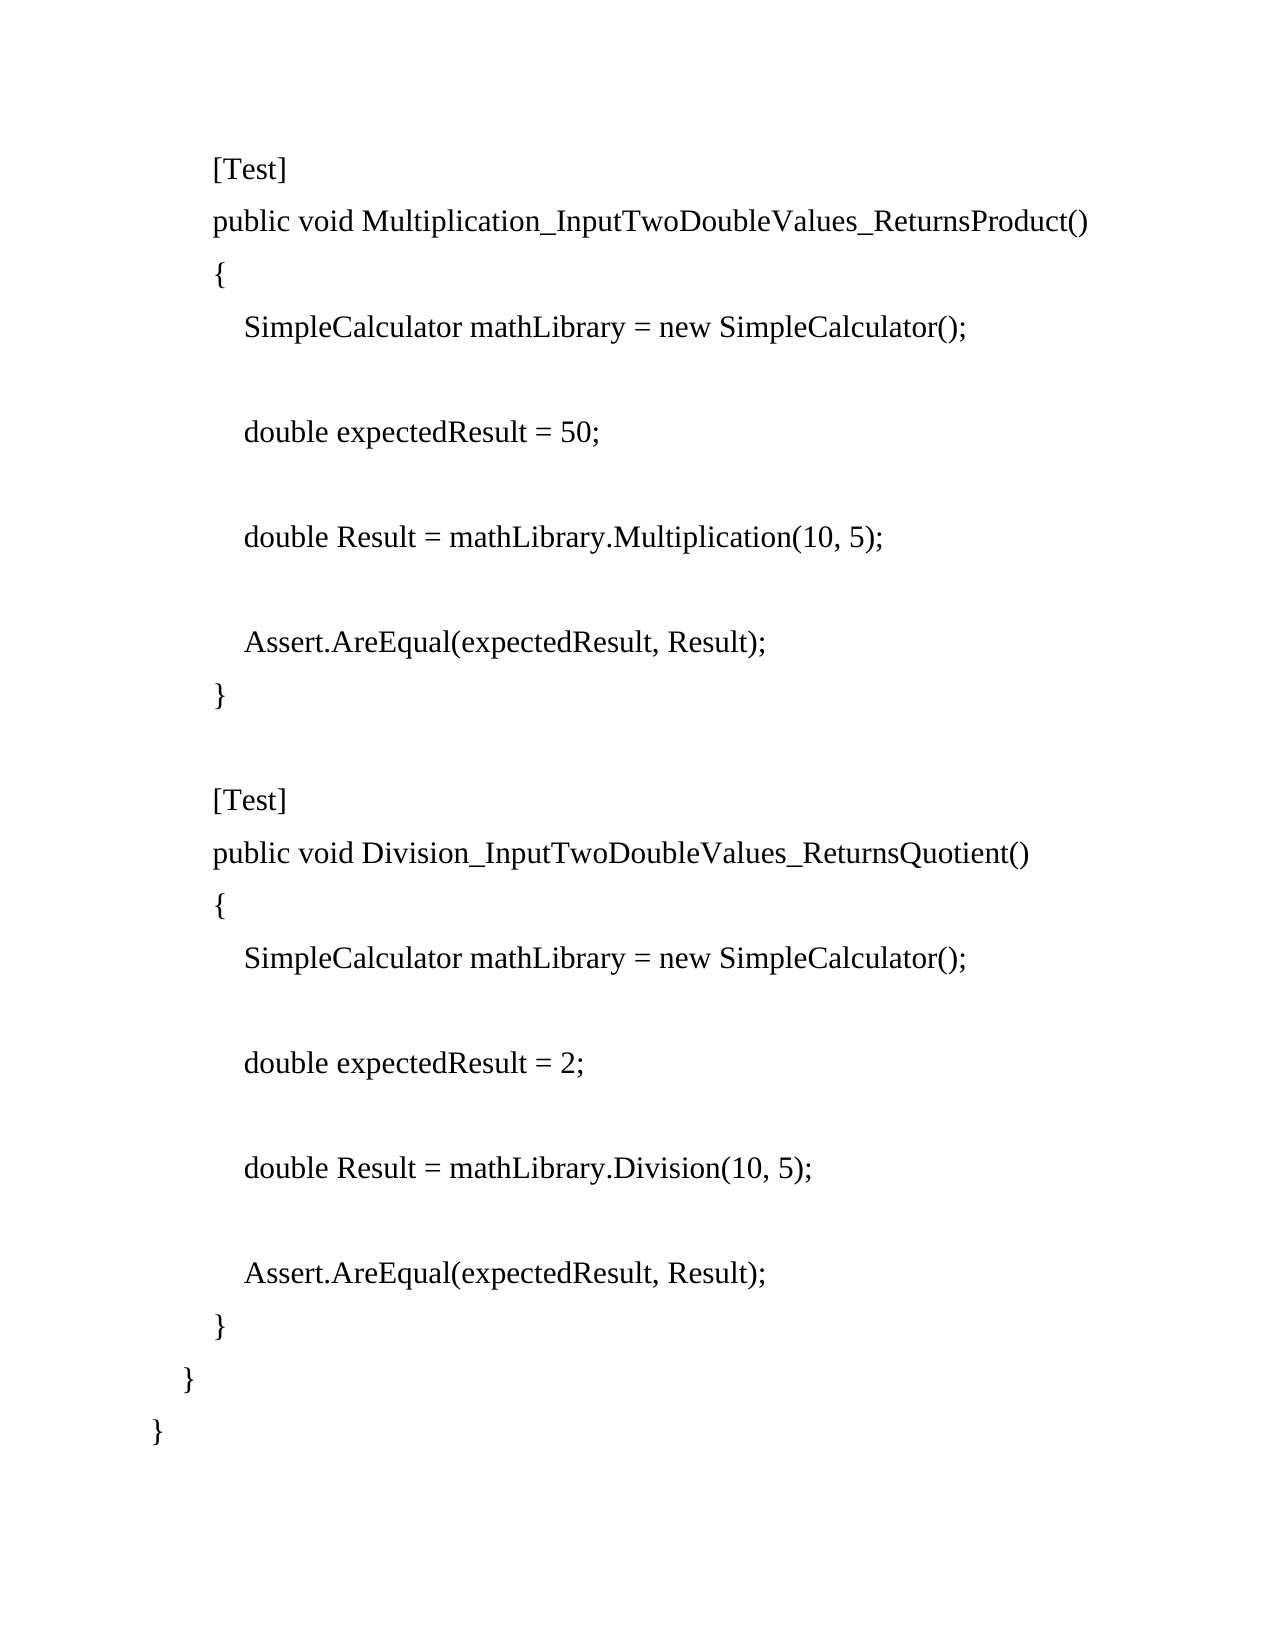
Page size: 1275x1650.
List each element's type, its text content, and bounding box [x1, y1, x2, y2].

text public void Multiplication_InputTwoDoubleValues_ReturnsProduct() [150, 203, 1125, 238]
text } [150, 1360, 1125, 1396]
text { [150, 255, 1125, 291]
text [Test] [150, 150, 1125, 186]
text double expectedResult = 2; [150, 1044, 1125, 1080]
text Assert.AreEqual(expectedResult, Result); [150, 623, 1125, 659]
text } [150, 676, 1125, 712]
text double Result = mathLibrary.Division(10, 5); [150, 1149, 1125, 1185]
text double expectedResult = 50; [150, 413, 1125, 449]
text double Result = mathLibrary.Multiplication(10, 5); [150, 518, 1125, 554]
text SimpleCalculator mathLibrary = new SimpleCalculator(); [150, 939, 1125, 975]
text } [150, 1307, 1125, 1343]
text } [150, 1412, 1125, 1448]
text [Test] [150, 781, 1125, 817]
text SimpleCalculator mathLibrary = new SimpleCalculator(); [150, 308, 1125, 344]
text { [150, 886, 1125, 922]
text public void Division_InputTwoDoubleValues_ReturnsQuotient() [150, 834, 1125, 870]
text Assert.AreEqual(expectedResult, Result); [150, 1255, 1125, 1291]
